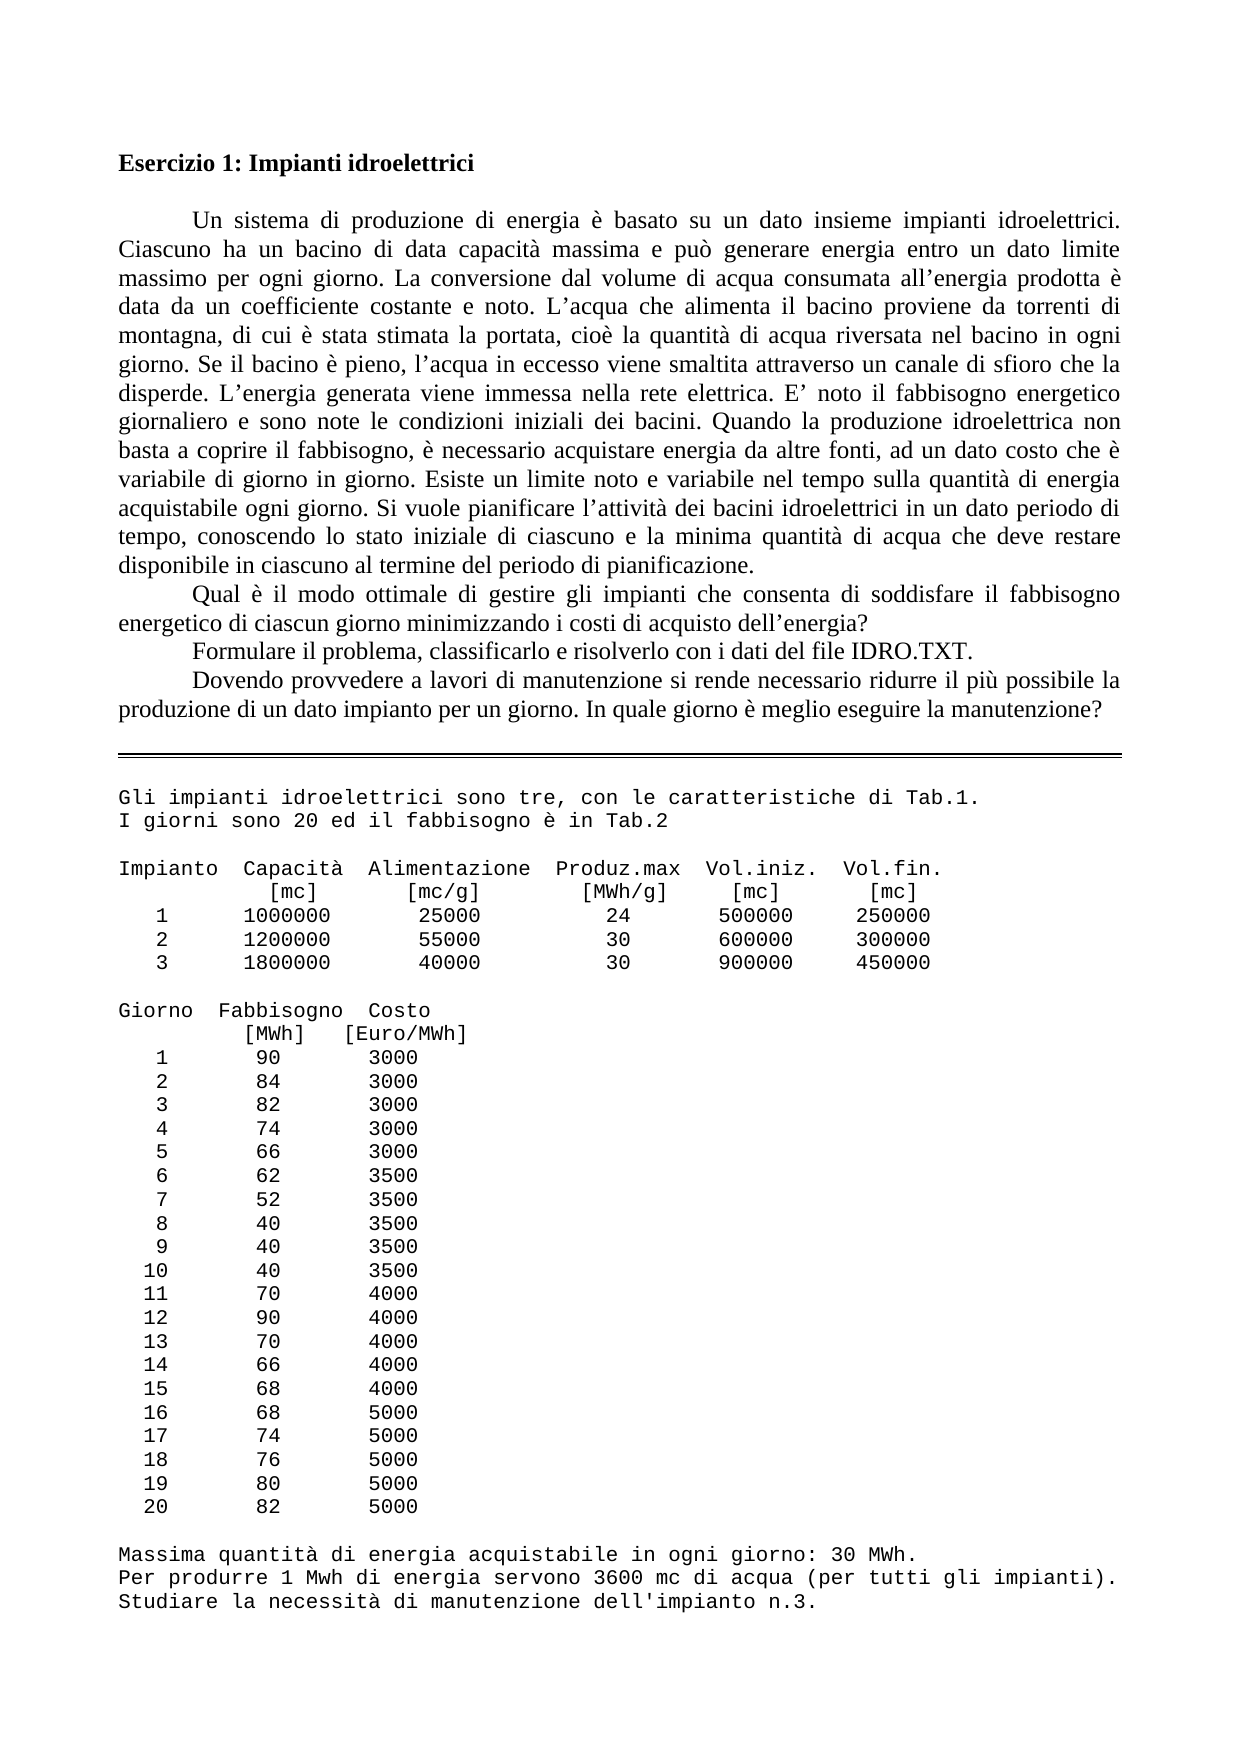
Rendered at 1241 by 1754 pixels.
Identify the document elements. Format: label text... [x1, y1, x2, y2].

text [MWh] [Euro/MWh] [118, 1023, 1122, 1047]
text Impianto Capacità Alimentazione Produz.max Vol.iniz. Vol.fin. [118, 858, 1122, 881]
text Esercizio 1: Impianti idroelettrici [118, 148, 1122, 176]
text 20 82 5000 [118, 1496, 1122, 1520]
text 3 82 3000 [118, 1094, 1122, 1118]
text 6 62 3500 [118, 1165, 1122, 1189]
text 16 68 5000 [118, 1402, 1122, 1425]
text Qual è il modo ottimale di gestire gli impianti che consenta di soddisfare il fabbisogno energetico di ciascun giorno minimizzando i costi di acquisto dell’energia? [118, 579, 1122, 636]
text 18 76 5000 [118, 1449, 1122, 1473]
text 11 70 4000 [118, 1283, 1122, 1307]
text 17 74 5000 [118, 1425, 1122, 1449]
text 2 84 3000 [118, 1071, 1122, 1094]
text 7 52 3500 [118, 1189, 1122, 1212]
text 15 68 4000 [118, 1378, 1122, 1402]
text Studiare la necessità di manutenzione dell'impianto n.3. [118, 1591, 1122, 1614]
text 3 1800000 40000 30 900000 450000 [118, 952, 1122, 976]
text Giorno Fabbisogno Costo [118, 1000, 1122, 1023]
text 8 40 3500 [118, 1212, 1122, 1236]
text 4 74 3000 [118, 1118, 1122, 1142]
text 10 40 3500 [118, 1260, 1122, 1283]
text I giorni sono 20 ed il fabbisogno è in Tab.2 [118, 811, 1122, 834]
text 2 1200000 55000 30 600000 300000 [118, 929, 1122, 952]
text 13 70 4000 [118, 1331, 1122, 1354]
text Per produrre 1 Mwh di energia servono 3600 mc di acqua (per tutti gli impianti). [118, 1567, 1122, 1591]
text Massima quantità di energia acquistabile in ogni giorno: 30 MWh. [118, 1543, 1122, 1567]
text 14 66 4000 [118, 1354, 1122, 1378]
text Formulare il problema, classificarlo e risolverlo con i dati del file IDRO.TXT. [118, 636, 1122, 665]
text [mc] [mc/g] [MWh/g] [mc] [mc] [118, 881, 1122, 905]
text Un sistema di produzione di energia è basato su un dato insieme impianti idroelettrici. Ciascuno ha un bacino di data capacità massima e può generare energia entro un dato limite massimo per ogni giorno. La conversione dal volume di acqua consumata all’energia prodotta è data da un coefficiente costante e noto. L’acqua che alimenta il bacino proviene da torrenti di montagna, di cui è stata stimata la portata, cioè la quantità di acqua riversata nel bacino in ogni giorno. Se il bacino è pieno, l’acqua in eccesso viene smaltita attraverso un canale di sfioro che la disperde. L’energia generata viene immessa nella rete elettrica. E’ noto il fabbisogno energetico giornaliero e sono note le condizioni iniziali dei bacini. Quando la produzione idroelettrica non basta a coprire il fabbisogno, è necessario acquistare energia da altre fonti, ad un dato costo che è variabile di giorno in giorno. Esiste un limite noto e variabile nel tempo sulla quantità di energia acquistabile ogni giorno. Si vuole pianificare l’attività dei bacini idroelettrici in un dato periodo di tempo, conoscendo lo stato iniziale di ciascuno e la minima quantità di acqua che deve restare disponibile in ciascuno al termine del periodo di pianificazione. [118, 205, 1122, 579]
text Gli impianti idroelettrici sono tre, con le caratteristiche di Tab.1. [118, 787, 1122, 811]
text Dovendo provvedere a lavori di manutenzione si rende necessario ridurre il più possibile la produzione di un dato impianto per un giorno. In quale giorno è meglio eseguire la manutenzione? [118, 665, 1122, 723]
text 12 90 4000 [118, 1307, 1122, 1331]
text 1 90 3000 [118, 1047, 1122, 1071]
text 5 66 3000 [118, 1142, 1122, 1165]
text 9 40 3500 [118, 1236, 1122, 1260]
text 19 80 5000 [118, 1473, 1122, 1496]
text 1 1000000 25000 24 500000 250000 [118, 905, 1122, 929]
